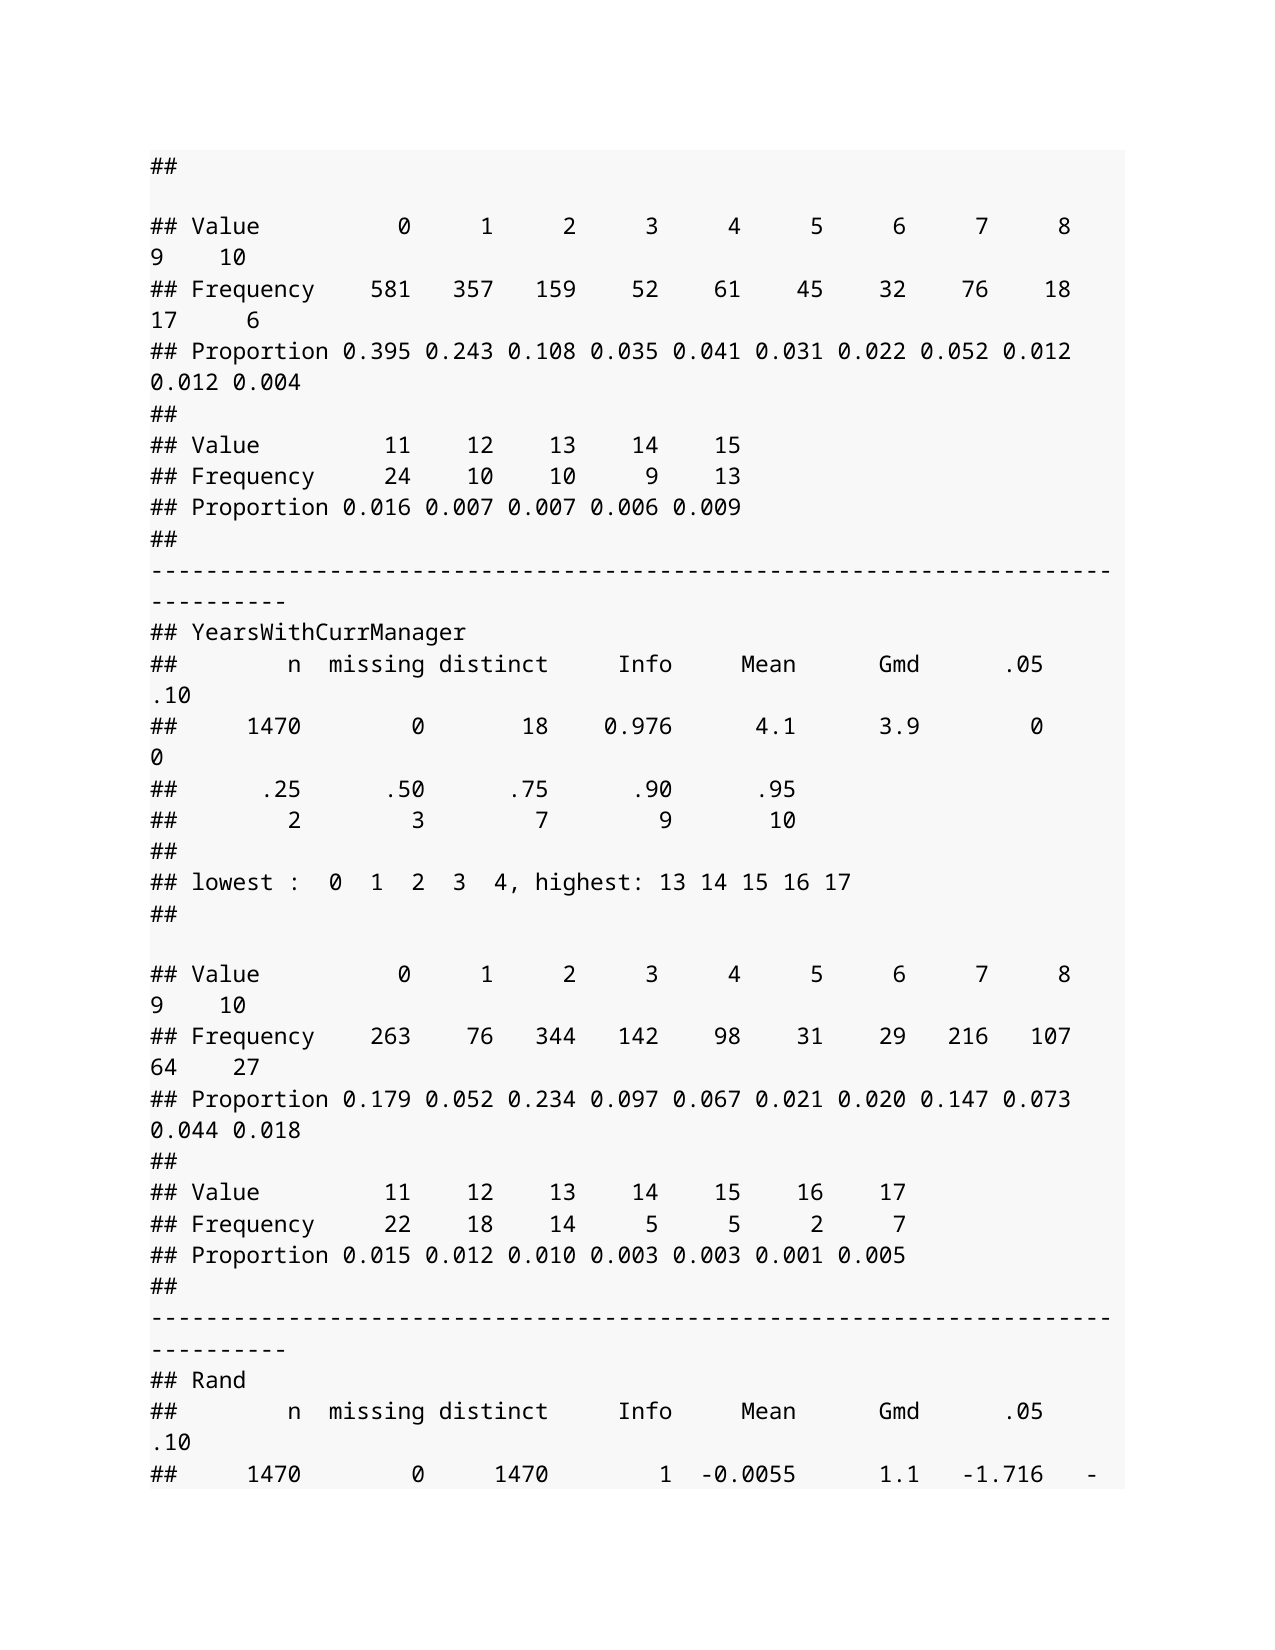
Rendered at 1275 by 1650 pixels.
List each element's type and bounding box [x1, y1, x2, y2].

text [150, 150, 1125, 1489]
